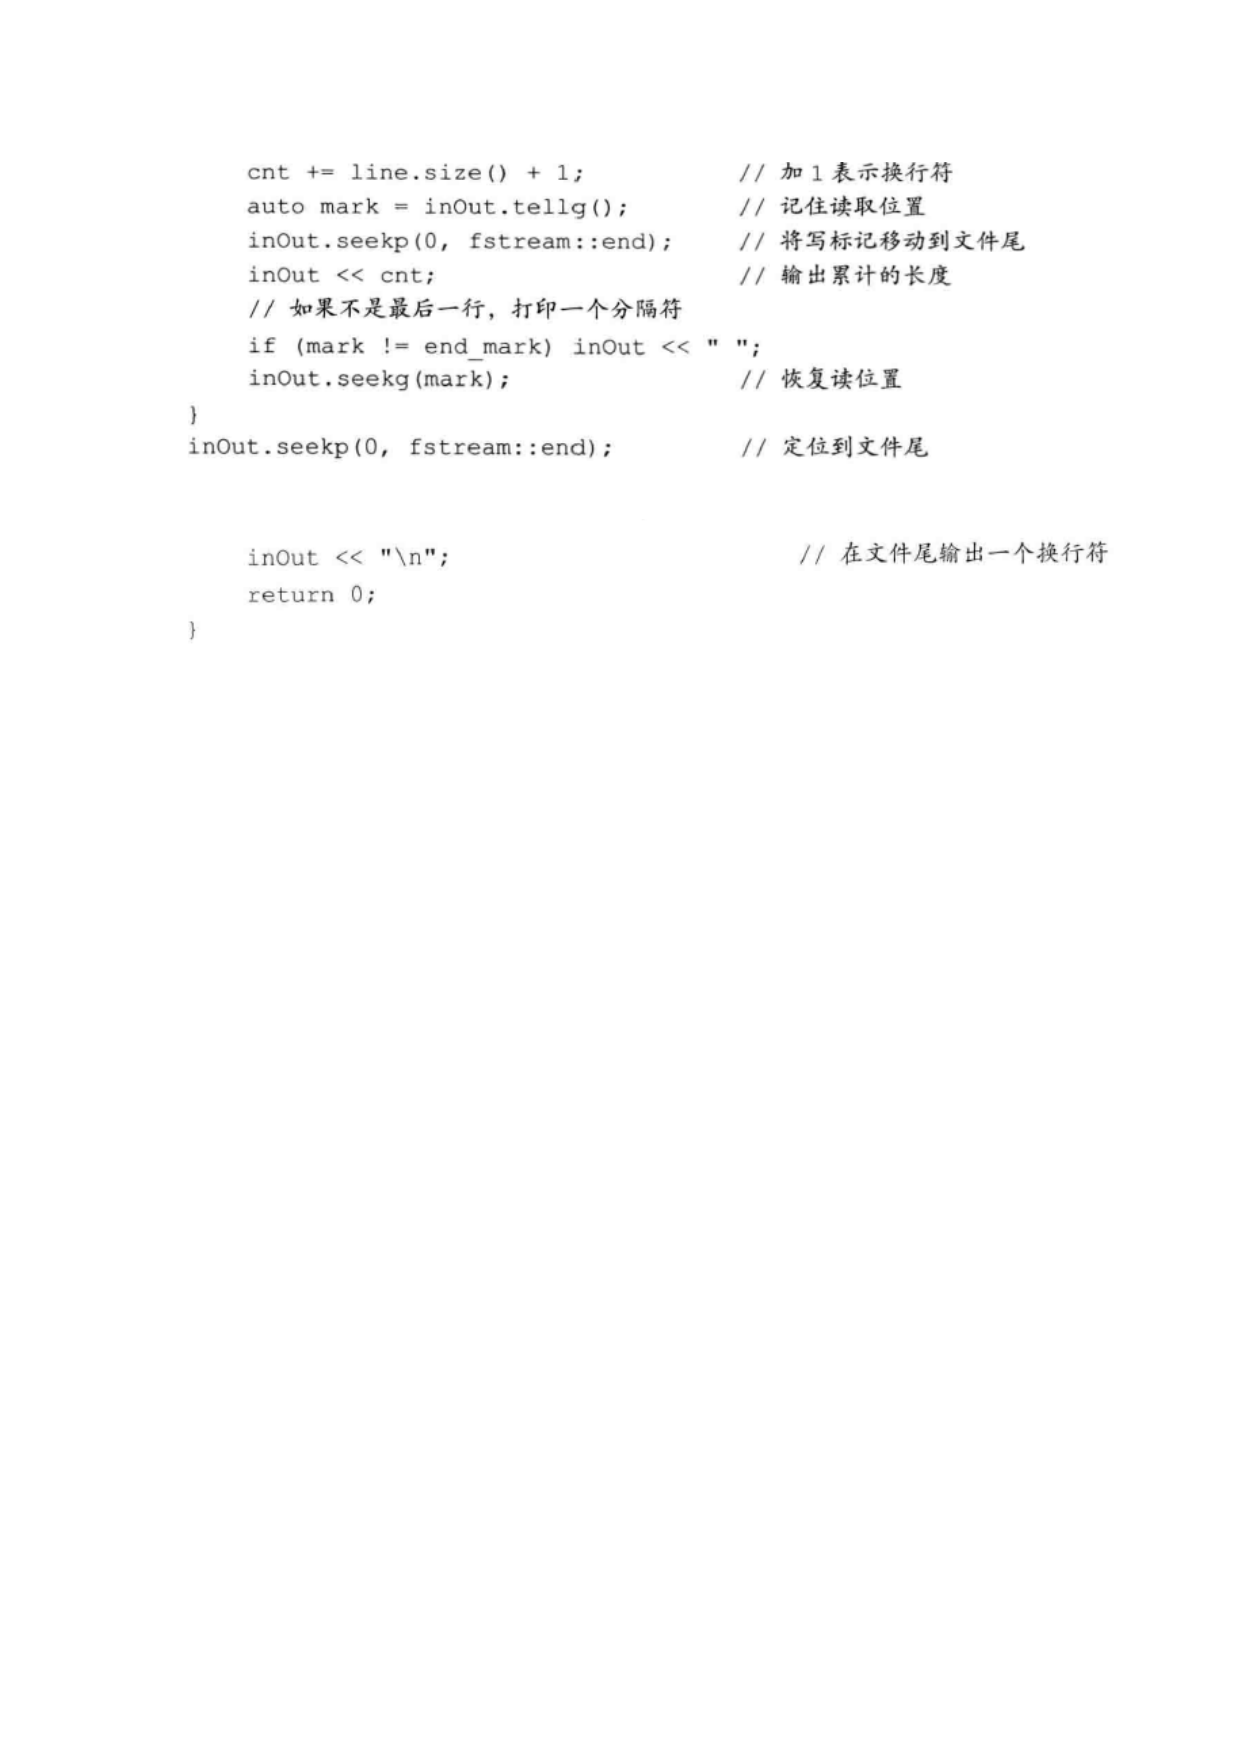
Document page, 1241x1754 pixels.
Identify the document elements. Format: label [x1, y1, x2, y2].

picture [187, 519, 1119, 649]
picture [187, 162, 1053, 518]
